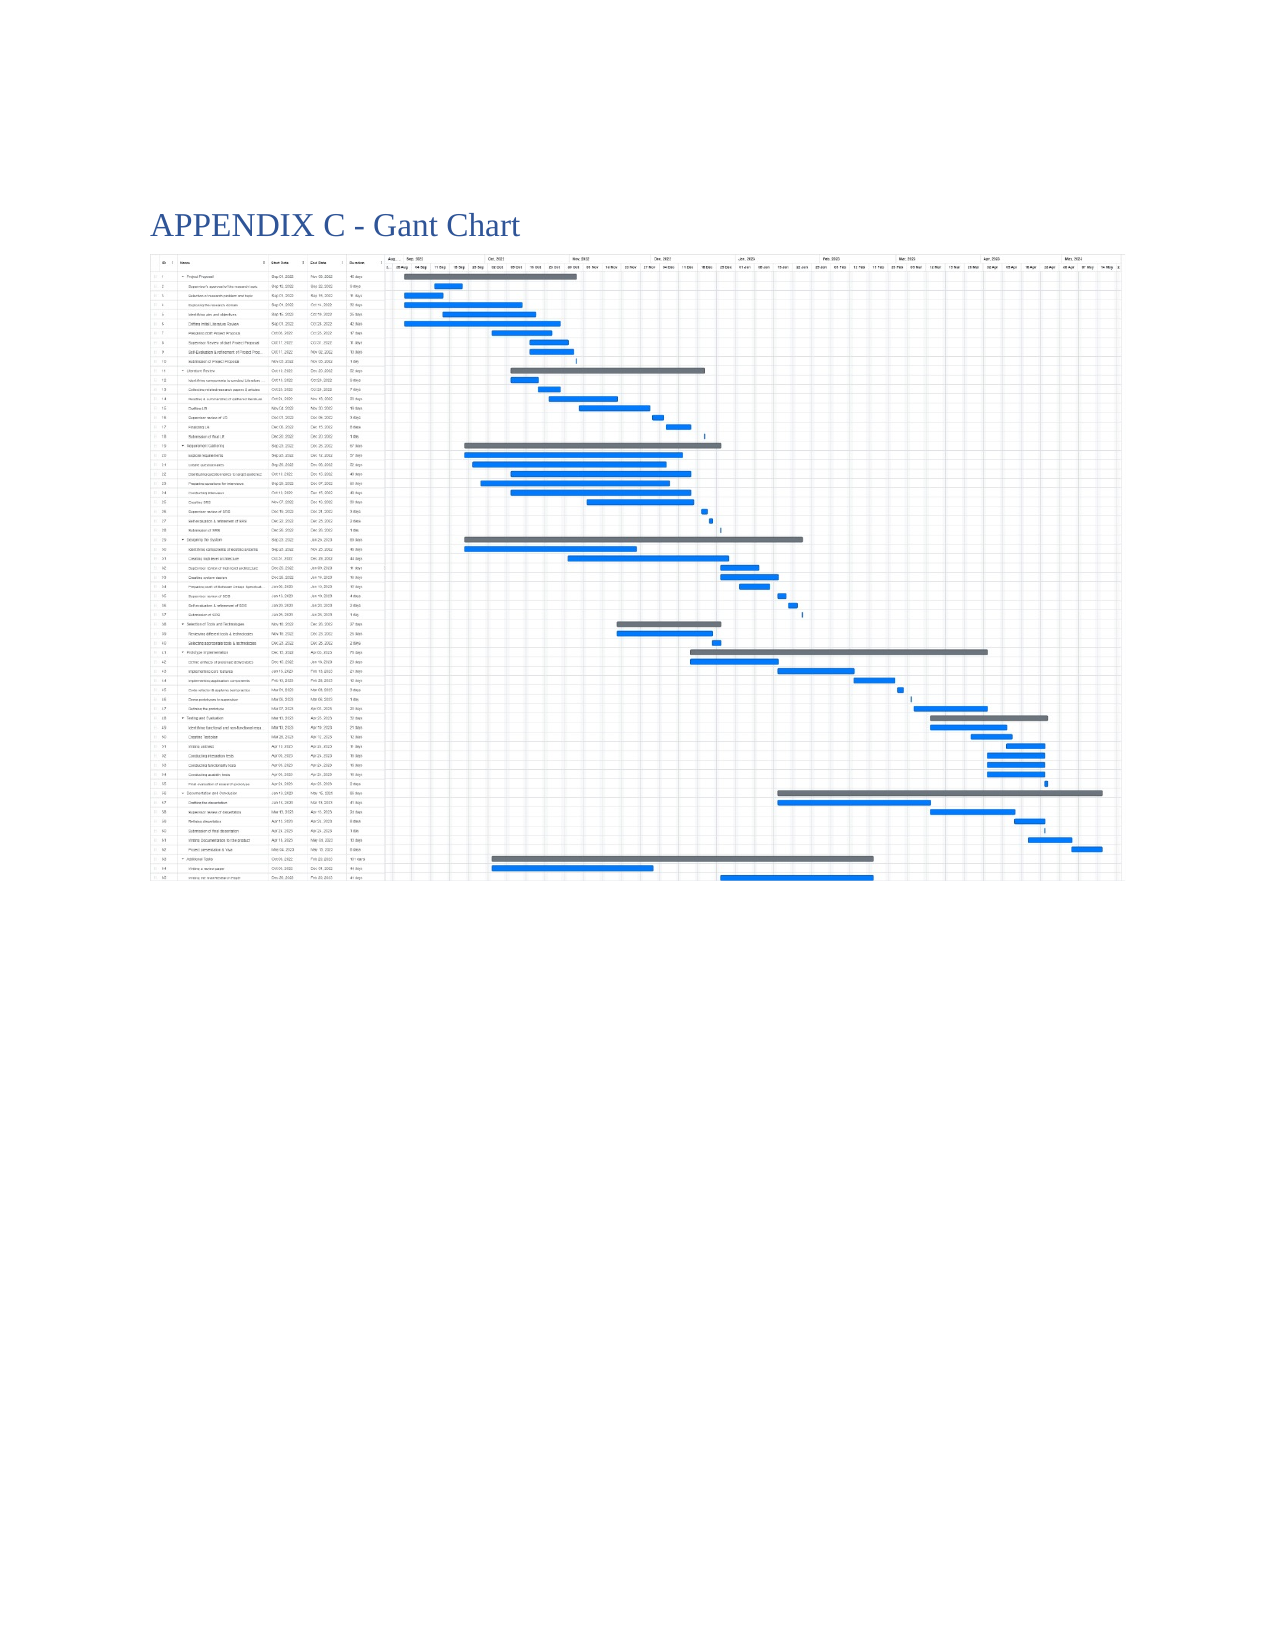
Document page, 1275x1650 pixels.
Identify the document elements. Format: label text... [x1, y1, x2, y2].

picture [150, 254, 1125, 881]
subtitle APPENDIX C - Gant Chart [150, 205, 1125, 243]
